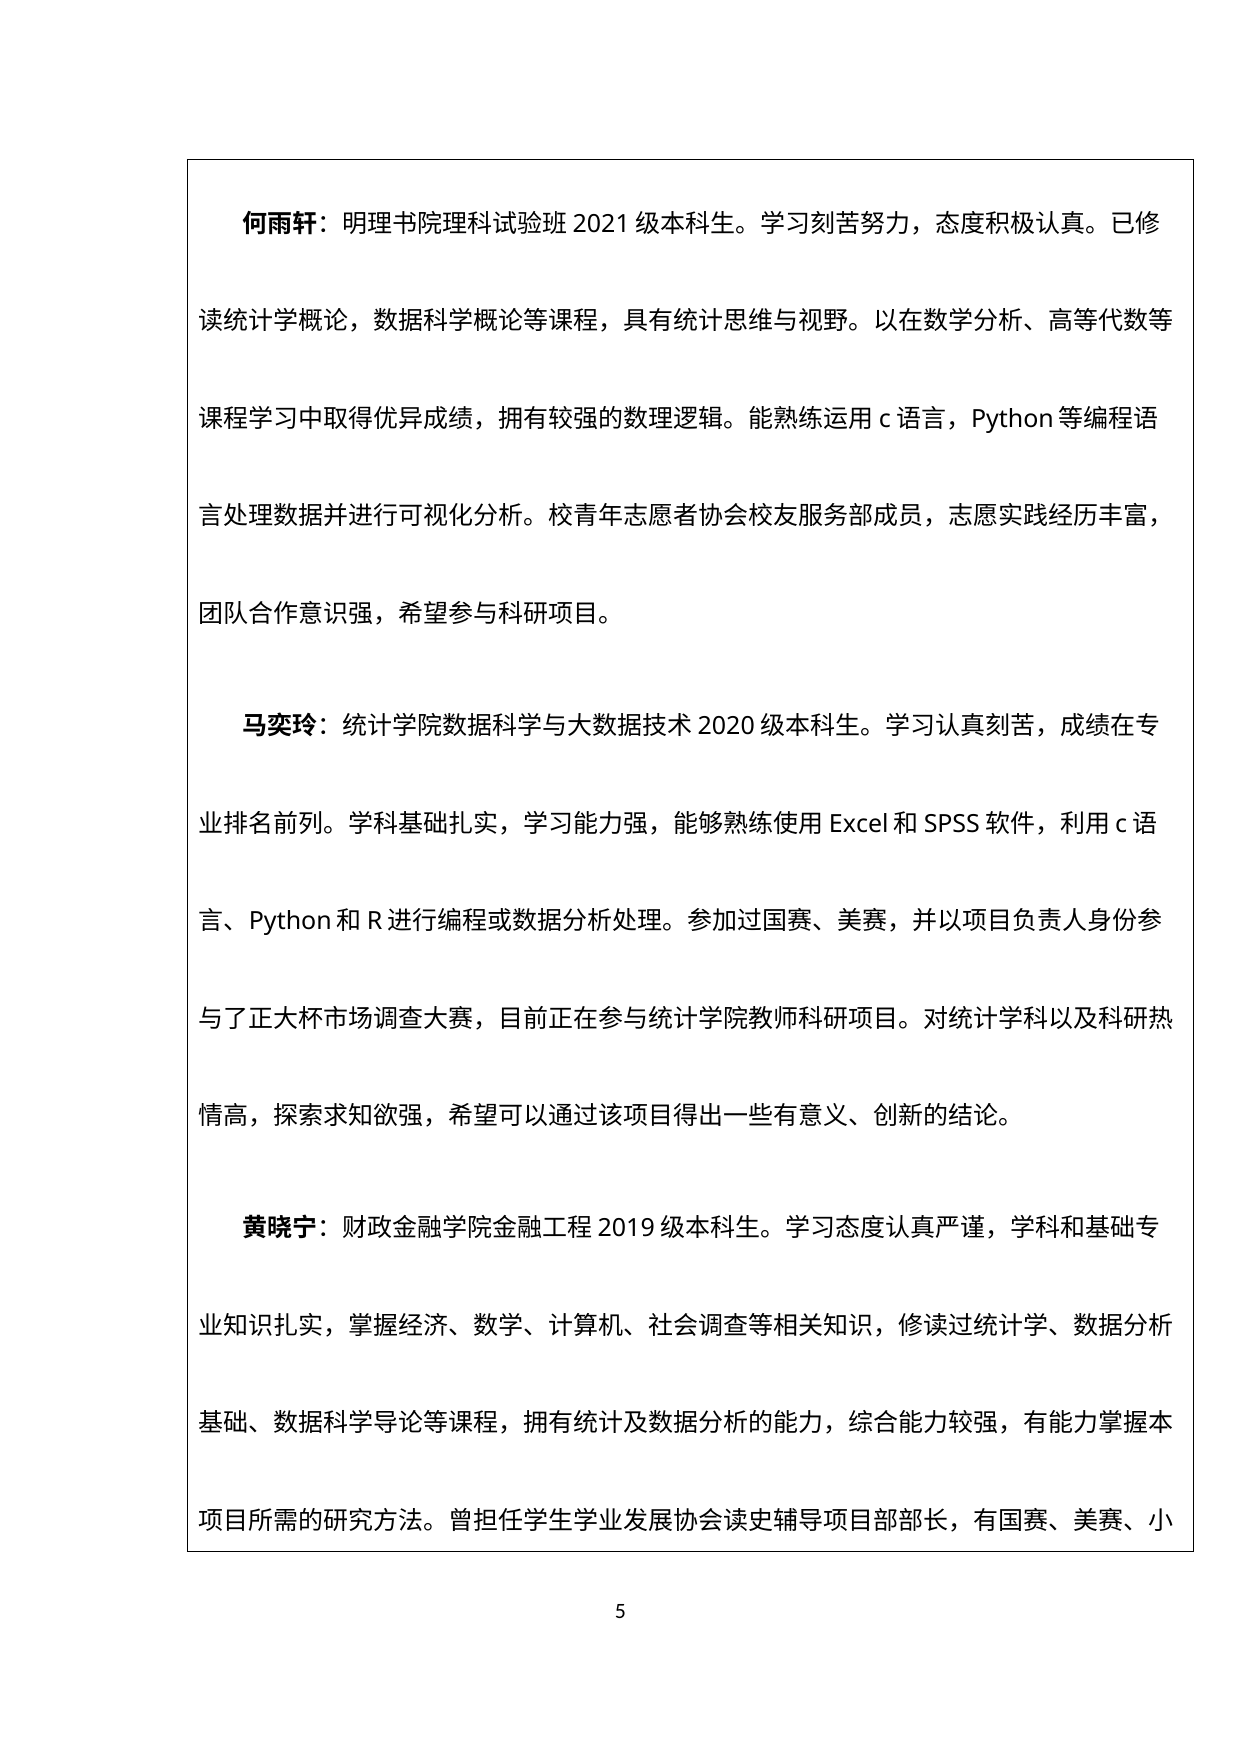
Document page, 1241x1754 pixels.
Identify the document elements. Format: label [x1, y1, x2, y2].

table_cell [188, 160, 1193, 1551]
